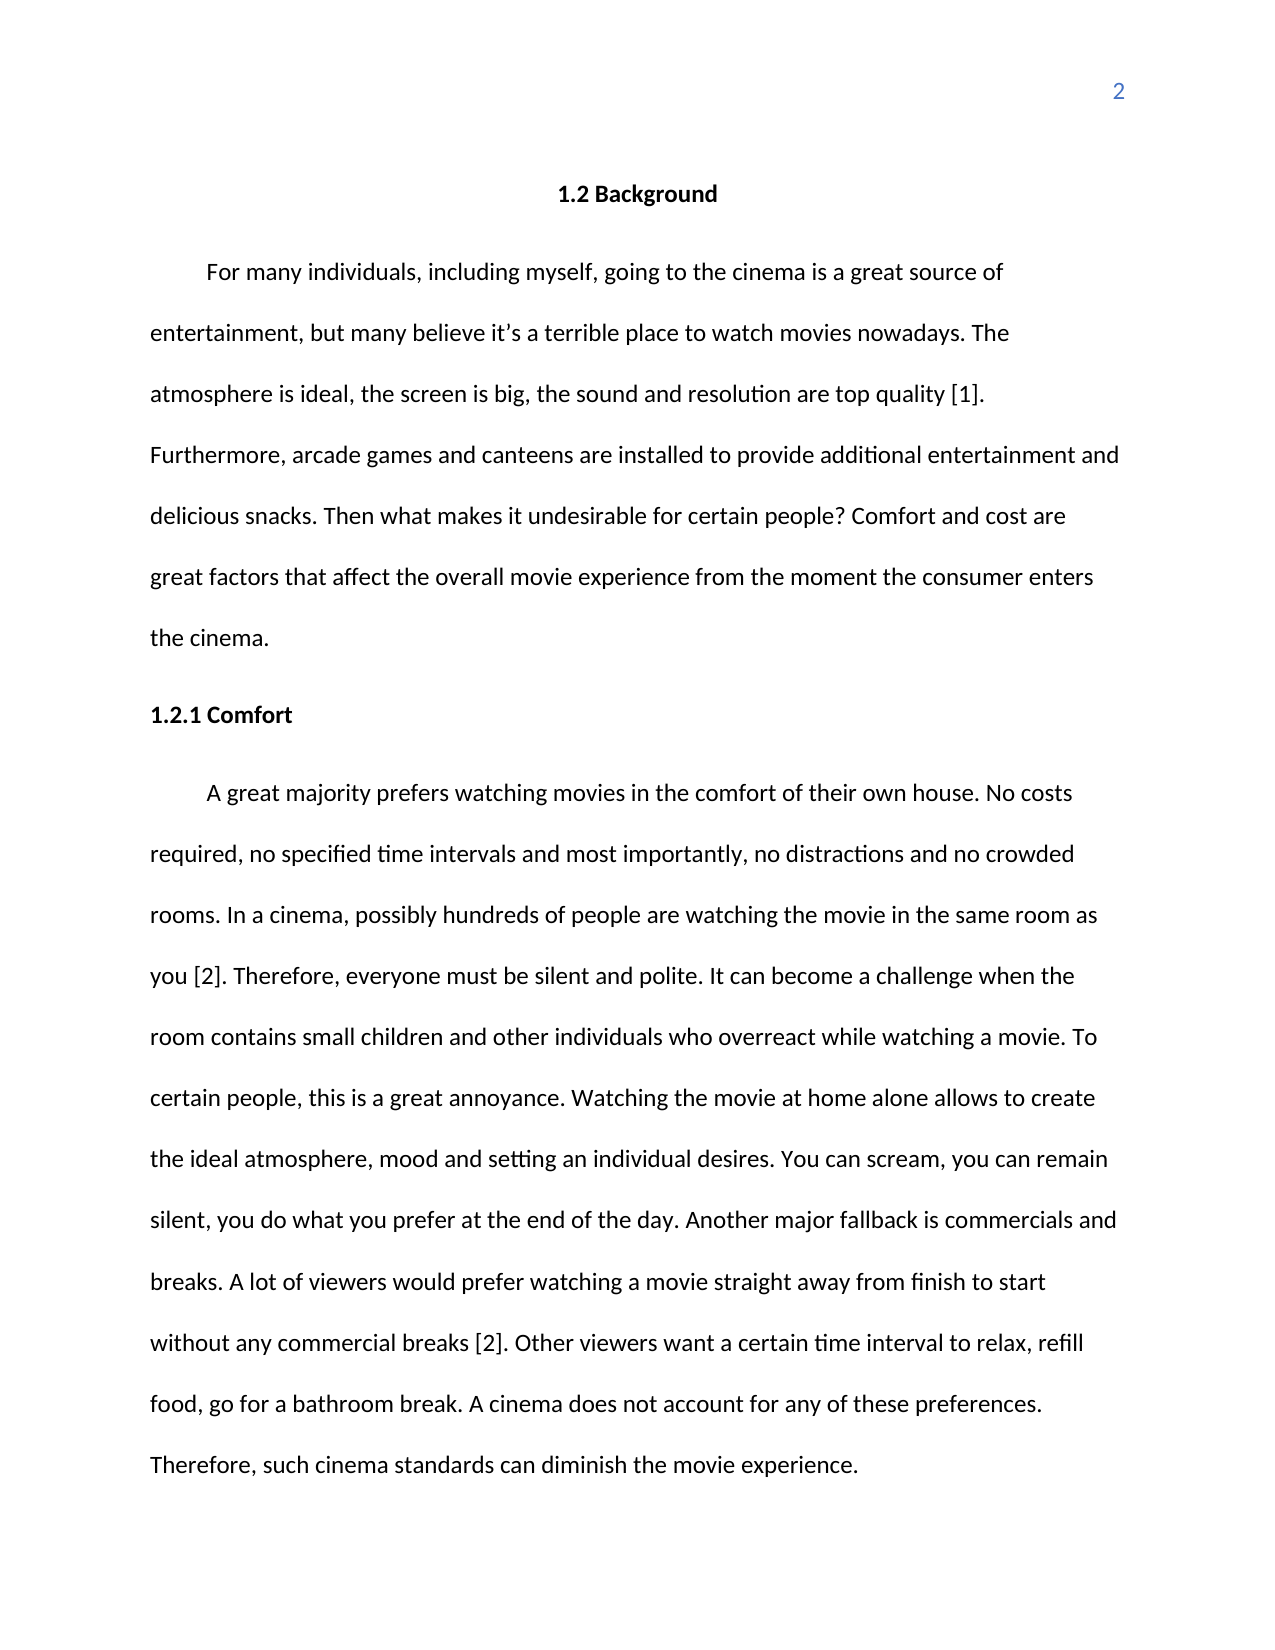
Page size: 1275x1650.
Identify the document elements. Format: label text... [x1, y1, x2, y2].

text For many individuals, including myself, going to the cinema is a great source of entertainment, but many believe it’s a terrible place to watch movies nowadays. The atmosphere is ideal, the screen is big, the sound and resolution are top quality [1]. Furthermore, arcade games and canteens are installed to provide additional entertainment and delicious snacks. Then what makes it undesirable for certain people? Comfort and cost are great factors that affect the overall movie experience from the moment the consumer enters the cinema. [150, 256, 1125, 652]
text 1.2 Background [150, 178, 1125, 208]
text A great majority prefers watching movies in the comfort of their own house. No costs required, no specified time intervals and most importantly, no distractions and no crowded rooms. In a cinema, possibly hundreds of people are watching the movie in the same room as you [2]. Therefore, everyone must be silent and polite. It can become a challenge when the room contains small children and other individuals who overreact while watching a movie. To certain people, this is a great annoyance. Watching the movie at home alone allows to create the ideal atmosphere, mood and setting an individual desires. You can scream, you can remain silent, you do what you prefer at the end of the day. Another major fallback is commercials and breaks. A lot of viewers would prefer watching a movie straight away from finish to start without any commercial breaks [2]. Other viewers want a certain time interval to relax, refill food, go for a bathroom break. A cinema does not account for any of these preferences. Therefore, such cinema standards can diminish the movie experience. [150, 777, 1125, 1479]
text 1.2.1 Comfort [150, 700, 1125, 730]
